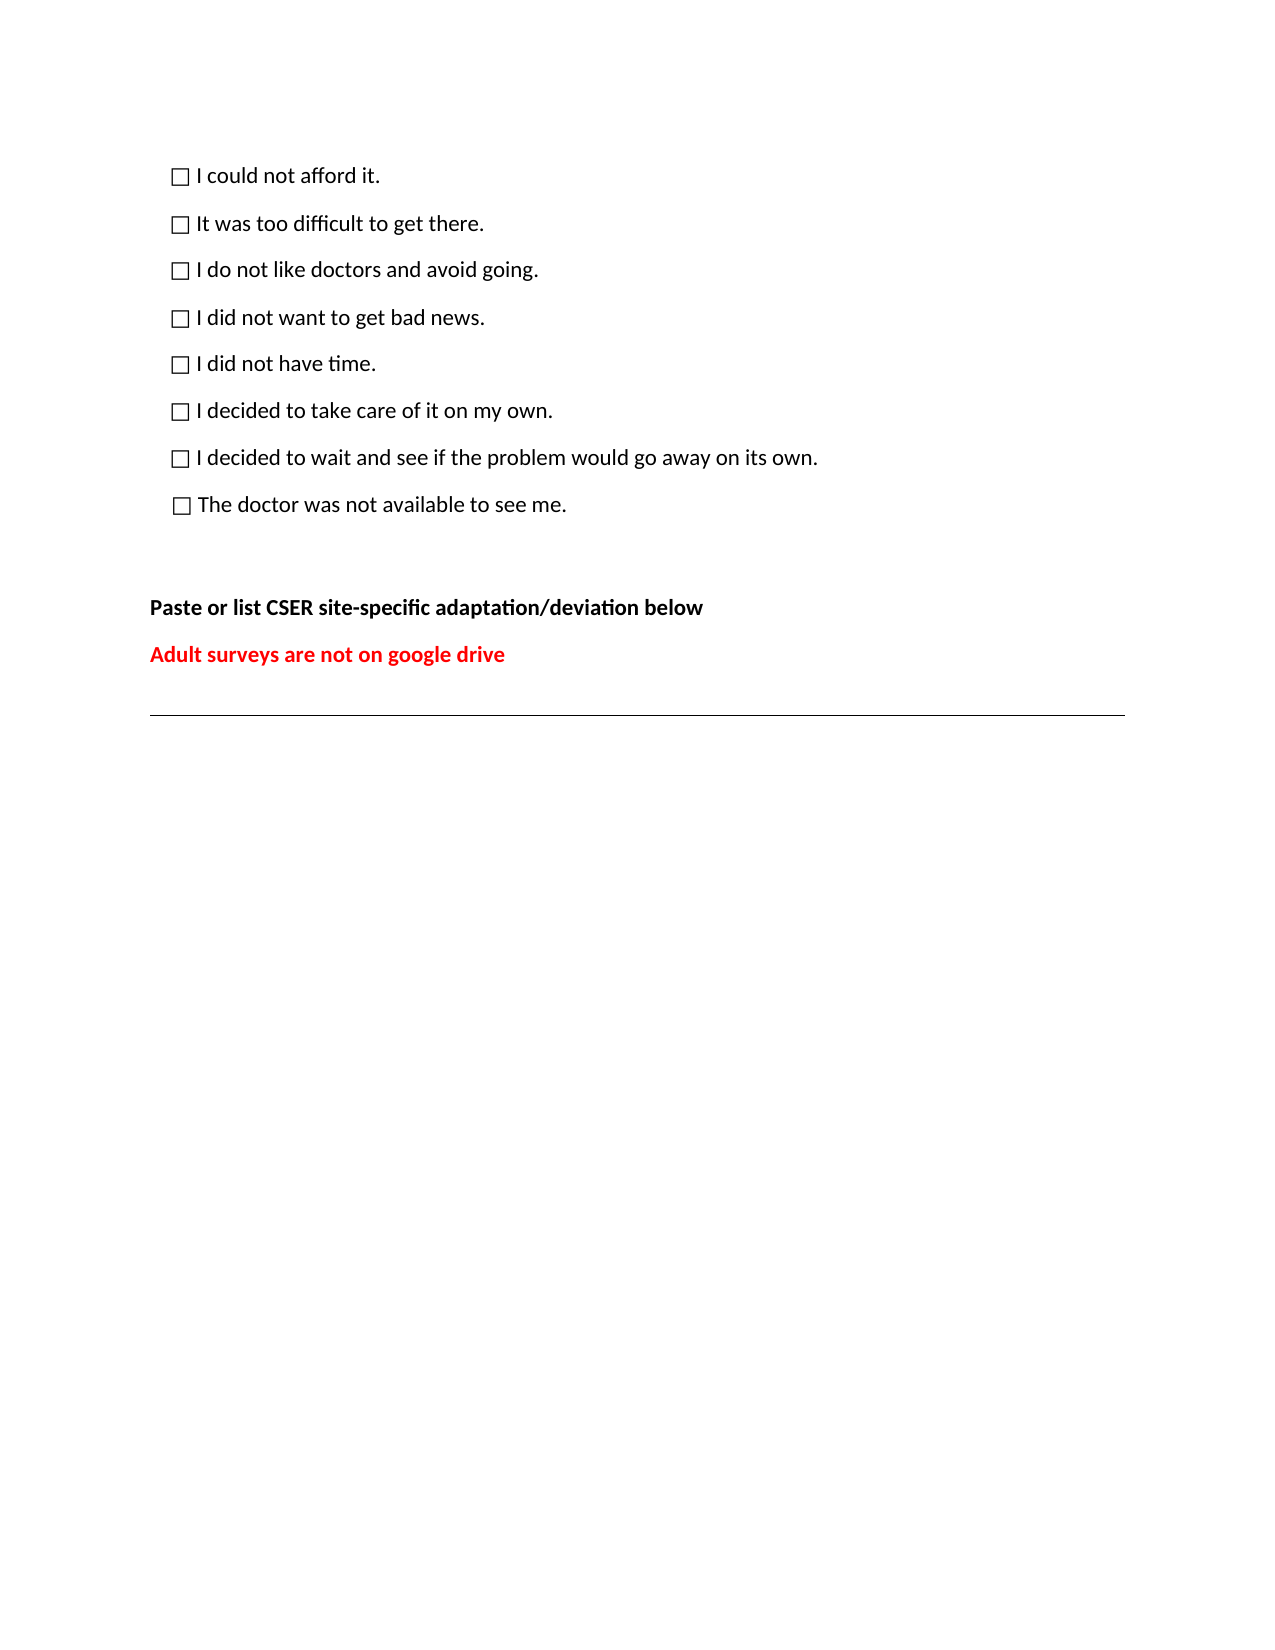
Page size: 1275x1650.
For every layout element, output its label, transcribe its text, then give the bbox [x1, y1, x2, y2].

text □ The doctor was not available to see me. [150, 479, 1125, 526]
text □ I could not afford it. [148, 150, 1125, 197]
text □ I decided to wait and see if the problem would go away on its own. [148, 432, 1125, 479]
text Adult surveys are not on google drive [150, 640, 1125, 668]
text □ I decided to take care of it on my own. [148, 385, 1125, 432]
text □ I do not like doctors and avoid going. [148, 244, 1125, 291]
text □ It was too difficult to get there. [148, 197, 1125, 244]
text □ I did not have time. [148, 338, 1125, 385]
text Paste or list CSER site-specific adaptation/deviation below [150, 593, 1125, 621]
text □ I did not want to get bad news. [148, 291, 1125, 338]
